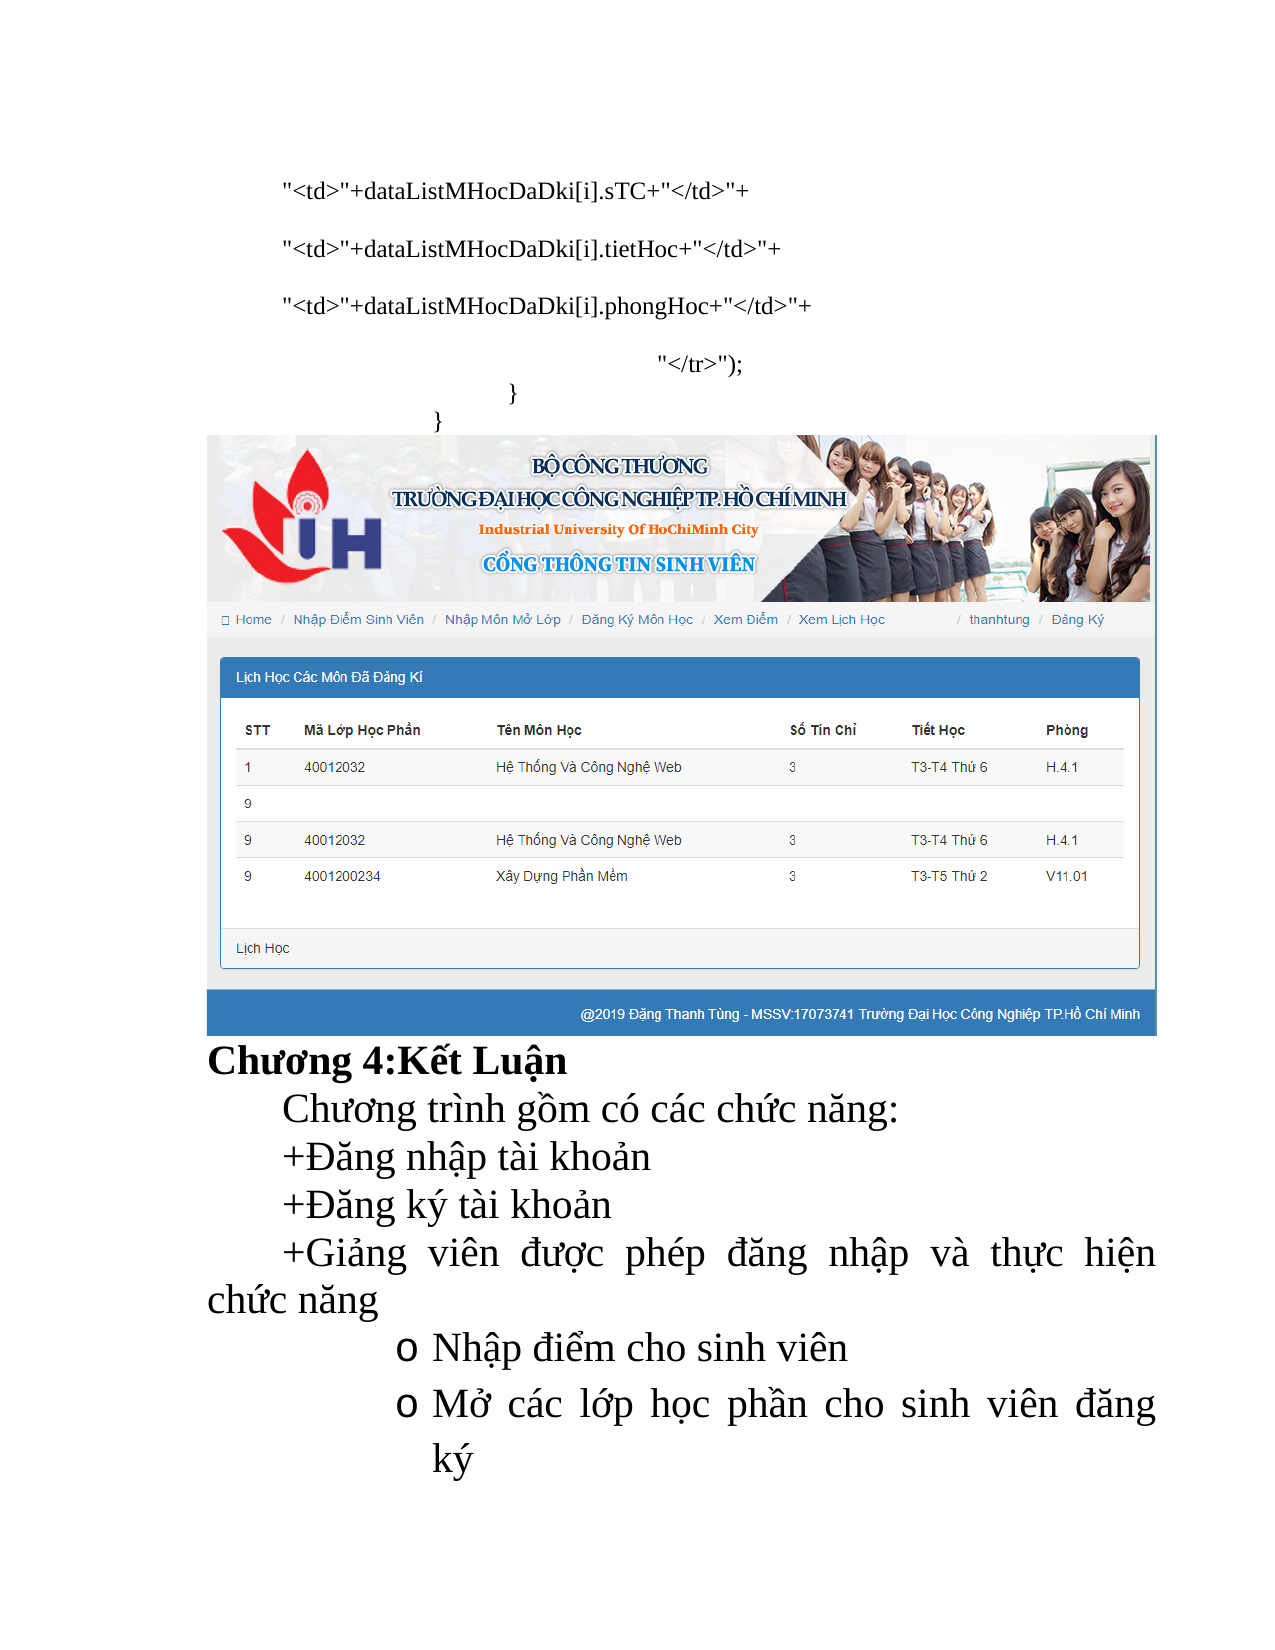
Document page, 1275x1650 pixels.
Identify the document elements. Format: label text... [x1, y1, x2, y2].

text "<td>"+dataListMHocDaDki[i].phongHoc+"</td>"+ [207, 263, 1157, 320]
text "<td>"+dataListMHocDaDki[i].sTC+"</td>"+ [207, 148, 1157, 205]
text "</tr>"); [207, 349, 1157, 378]
text +Đăng nhập tài khoản [207, 1131, 1157, 1179]
text } [207, 378, 1157, 406]
picture [206, 435, 1157, 1036]
text +Đăng ký tài khoản [207, 1179, 1157, 1227]
list Mở các lớp học phần cho sinh viên đăng ký [394, 1378, 1157, 1481]
text "<td>"+dataListMHocDaDki[i].tietHoc+"</td>"+ [207, 205, 1157, 263]
text Chương 4:Kết Luận [207, 1036, 1157, 1083]
text Chương trình gồm có các chức năng: [207, 1083, 1157, 1131]
text } [207, 406, 1157, 435]
list Nhập điểm cho sinh viên [394, 1323, 1157, 1374]
text +Giảng viên được phép đăng nhập và thực hiện chức năng [207, 1227, 1157, 1323]
